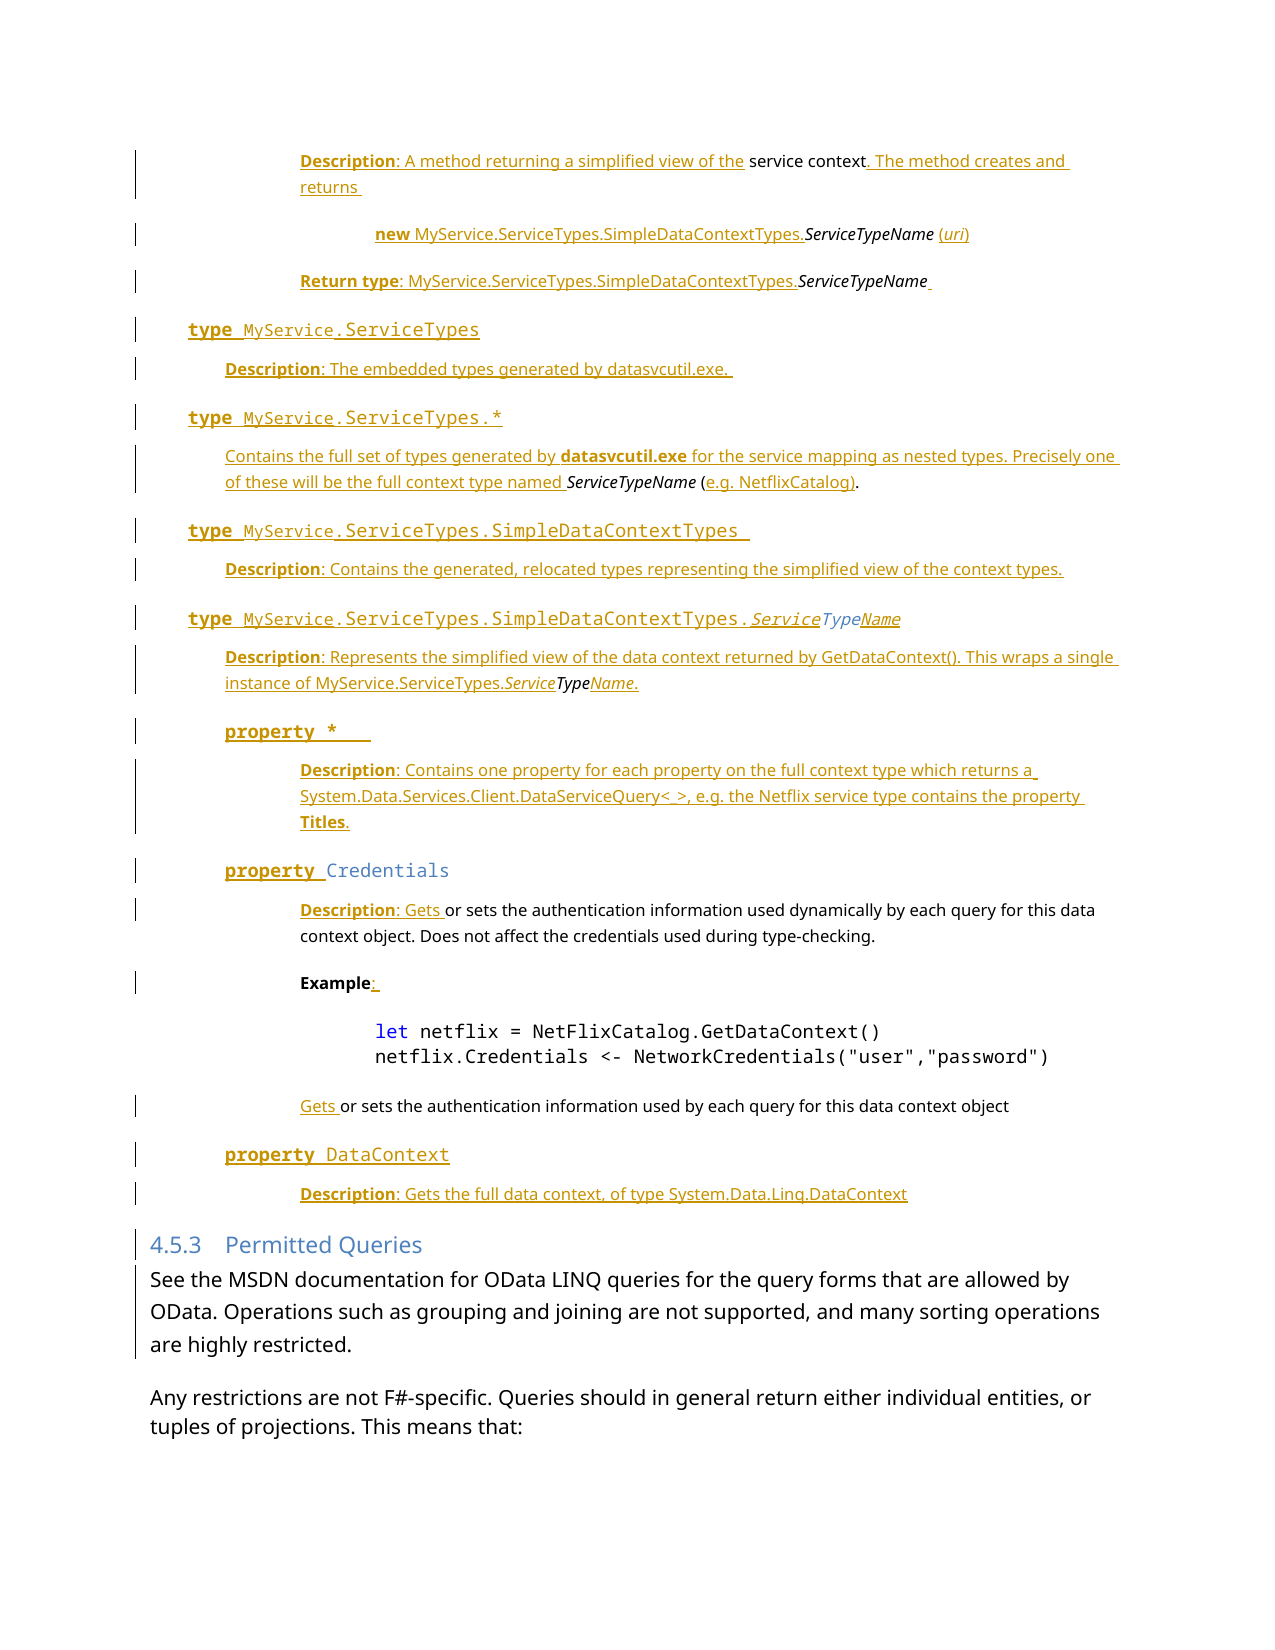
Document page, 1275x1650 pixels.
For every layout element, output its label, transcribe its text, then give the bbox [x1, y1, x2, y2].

text ServiceTypeName [300, 223, 1125, 246]
text Example [225, 971, 1125, 994]
text See the MSDN documentation for OData LINQ queries for the query forms that are allowed by OData. Operations such as grouping and joining are not supported, and many sorting operations are highly restricted. [150, 1265, 1125, 1358]
text Any restrictions are not F#-specific. Queries should in general return either individual entities, or tuples of projections. This means that: [150, 1383, 1125, 1440]
subtitle Permitted Queries [150, 1229, 1125, 1260]
text service context [300, 150, 1125, 199]
text Credentials [150, 858, 1125, 883]
text Type [225, 645, 1125, 694]
text ServiceTypeName [300, 270, 1125, 292]
text ServiceTypeName (. [225, 444, 1125, 493]
text netflix.Credentials <- NetworkCredentials("user","password") [300, 1044, 1125, 1069]
text let netflix = NetFlixCatalog.GetDataContext() [300, 1018, 1125, 1044]
text or sets the authentication information used dynamically by each query for this data context object. Does not affect the credentials used during type-checking. [300, 898, 1125, 947]
text or sets the authentication information used by each query for this data context object [225, 1095, 1125, 1117]
text Type [187, 605, 1125, 630]
